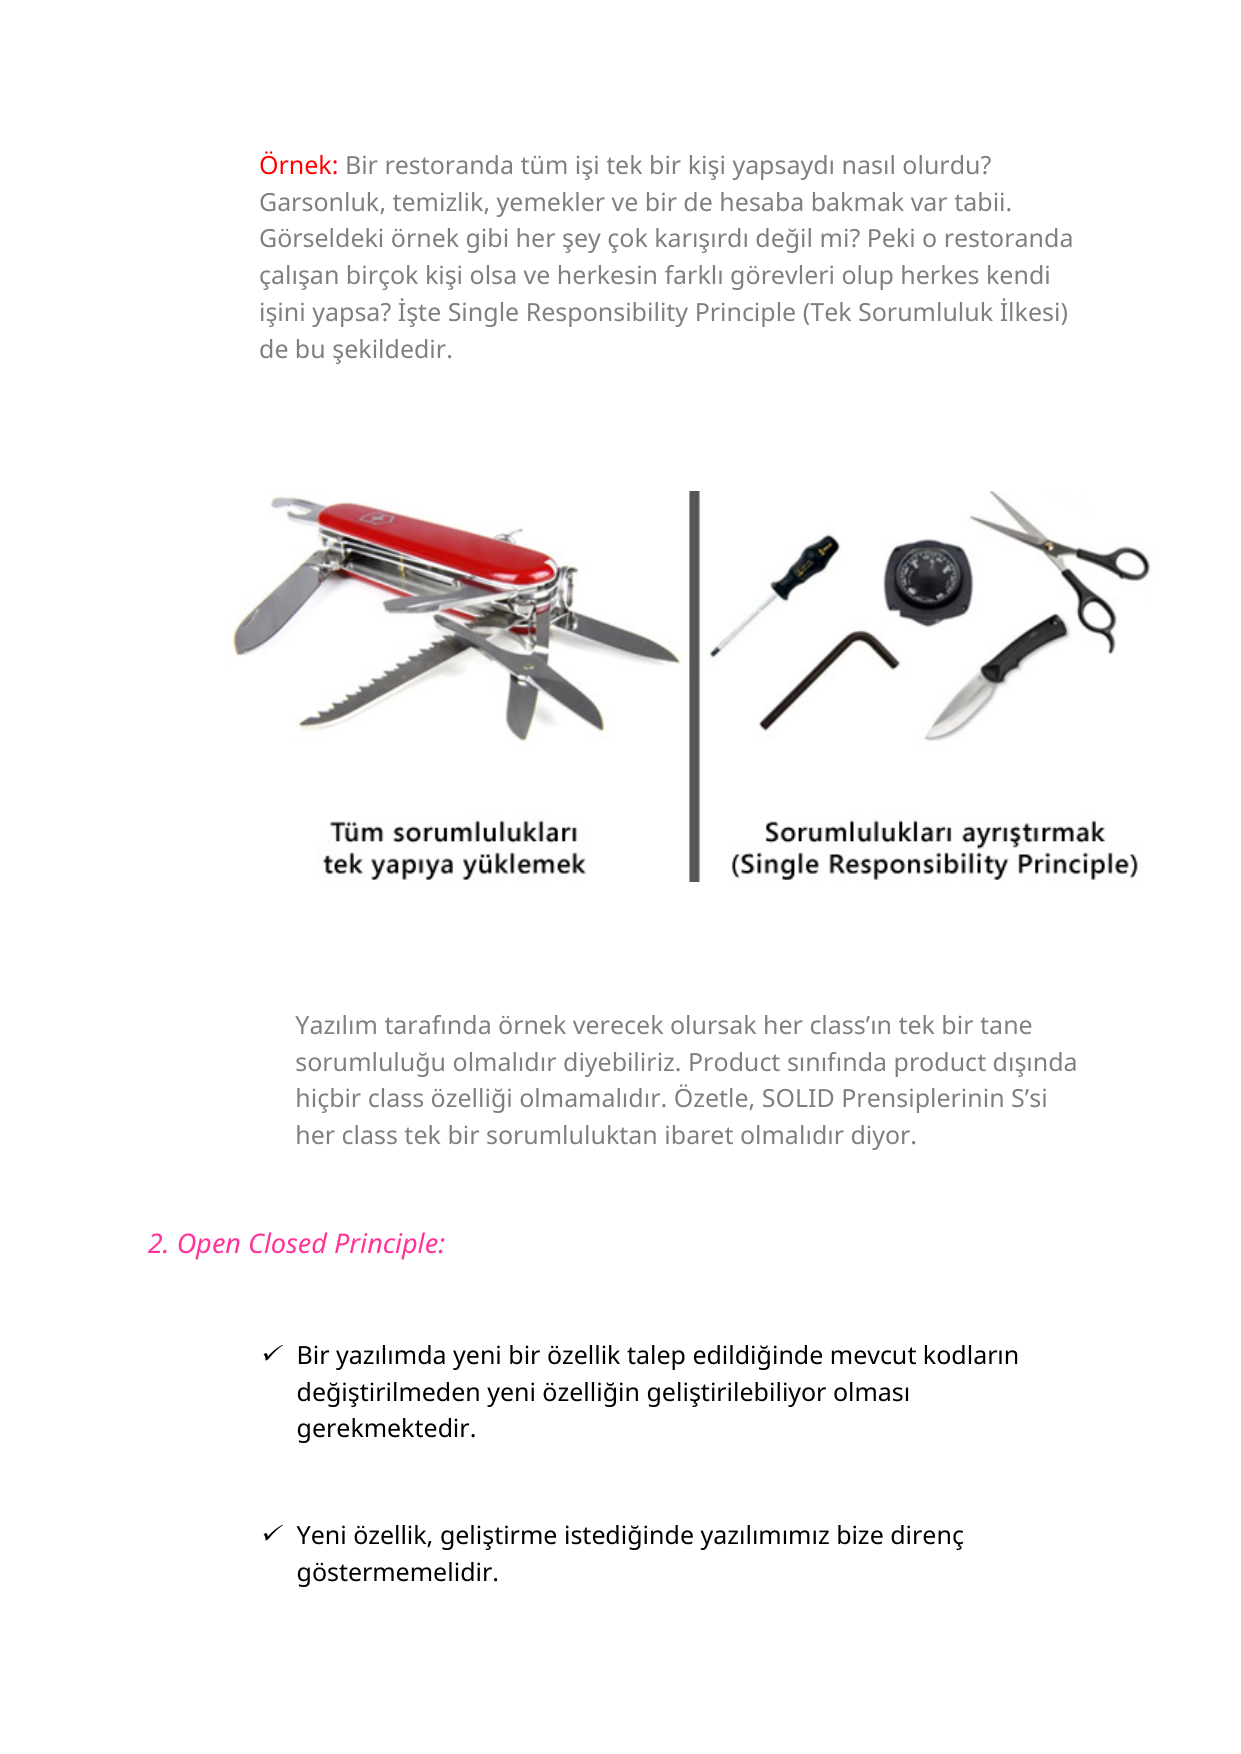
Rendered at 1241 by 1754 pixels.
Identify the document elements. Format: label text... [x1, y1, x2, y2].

list Yeni özellik, geliştirme istediğinde yazılımımız bize direnç göstermemelidir. [259, 1518, 1093, 1589]
list Bir yazılımda yeni bir özellik talep edildiğinde mevcut kodların değiştirilmeden yeni özelliğin geliştirilebiliyor olması gerekmektedir. [259, 1338, 1093, 1445]
text 2. Open Closed Principle: [148, 1225, 1093, 1262]
text Örnek: Bir restoranda tüm işi tek bir kişi yapsaydı nasıl olurdu? Garsonluk, temizlik, yemekler ve bir de hesaba bakmak var tabii. Görseldeki örnek gibi her şey çok karışırdı değil mi? Peki o restoranda çalışan birçok kişi olsa ve herkesin farklı görevleri olup herkes kendi işini yapsa? İşte Single Responsibility Principle (Tek Sorumluluk İlkesi) de bu şekildedir. [259, 148, 1093, 366]
text Yazılım tarafında örnek verecek olursak her class’ın tek bir tane sorumluluğu olmalıdır diyebiliriz. Product sınıfında product dışında hiçbir class özelliği olmamalıdır. Özetle, SOLID Prensiplerinin S’si her class tek bir sorumluluktan ibaret olmalıdır diyor. [295, 1007, 1093, 1152]
picture [221, 491, 1167, 882]
